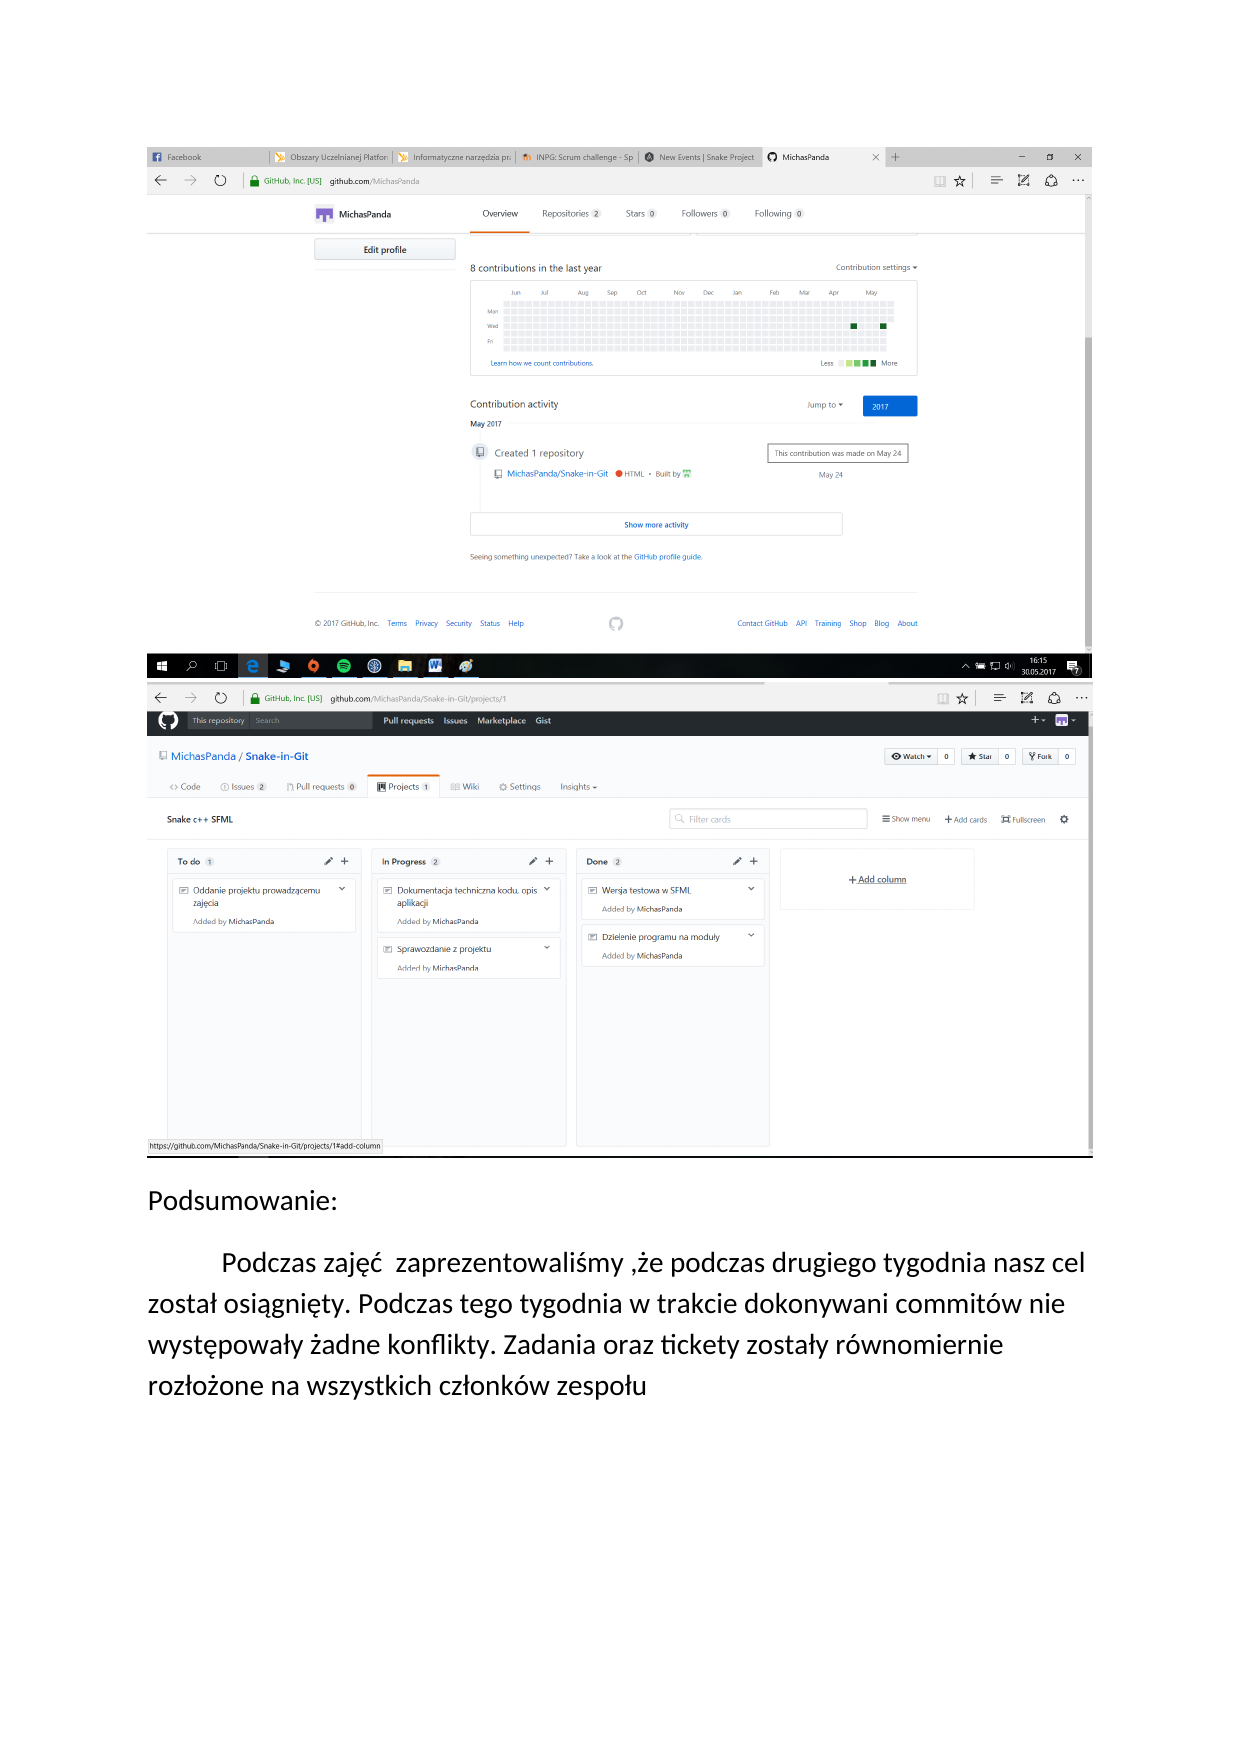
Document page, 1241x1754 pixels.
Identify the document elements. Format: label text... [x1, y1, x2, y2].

text Podsumowanie: [148, 1182, 1093, 1218]
text Podczas zajęć zaprezentowaliśmy ,że podczas drugiego tygodnia nasz cel został osiągnięty. Podczas tego tygodnia w trakcie dokonywani commitów nie występowały żadne konflikty. Zadania oraz tickety zostały równomiernie rozłożone na wszystkich członków zespołu [148, 1244, 1093, 1402]
picture [147, 147, 1092, 678]
picture [147, 682, 1093, 1158]
